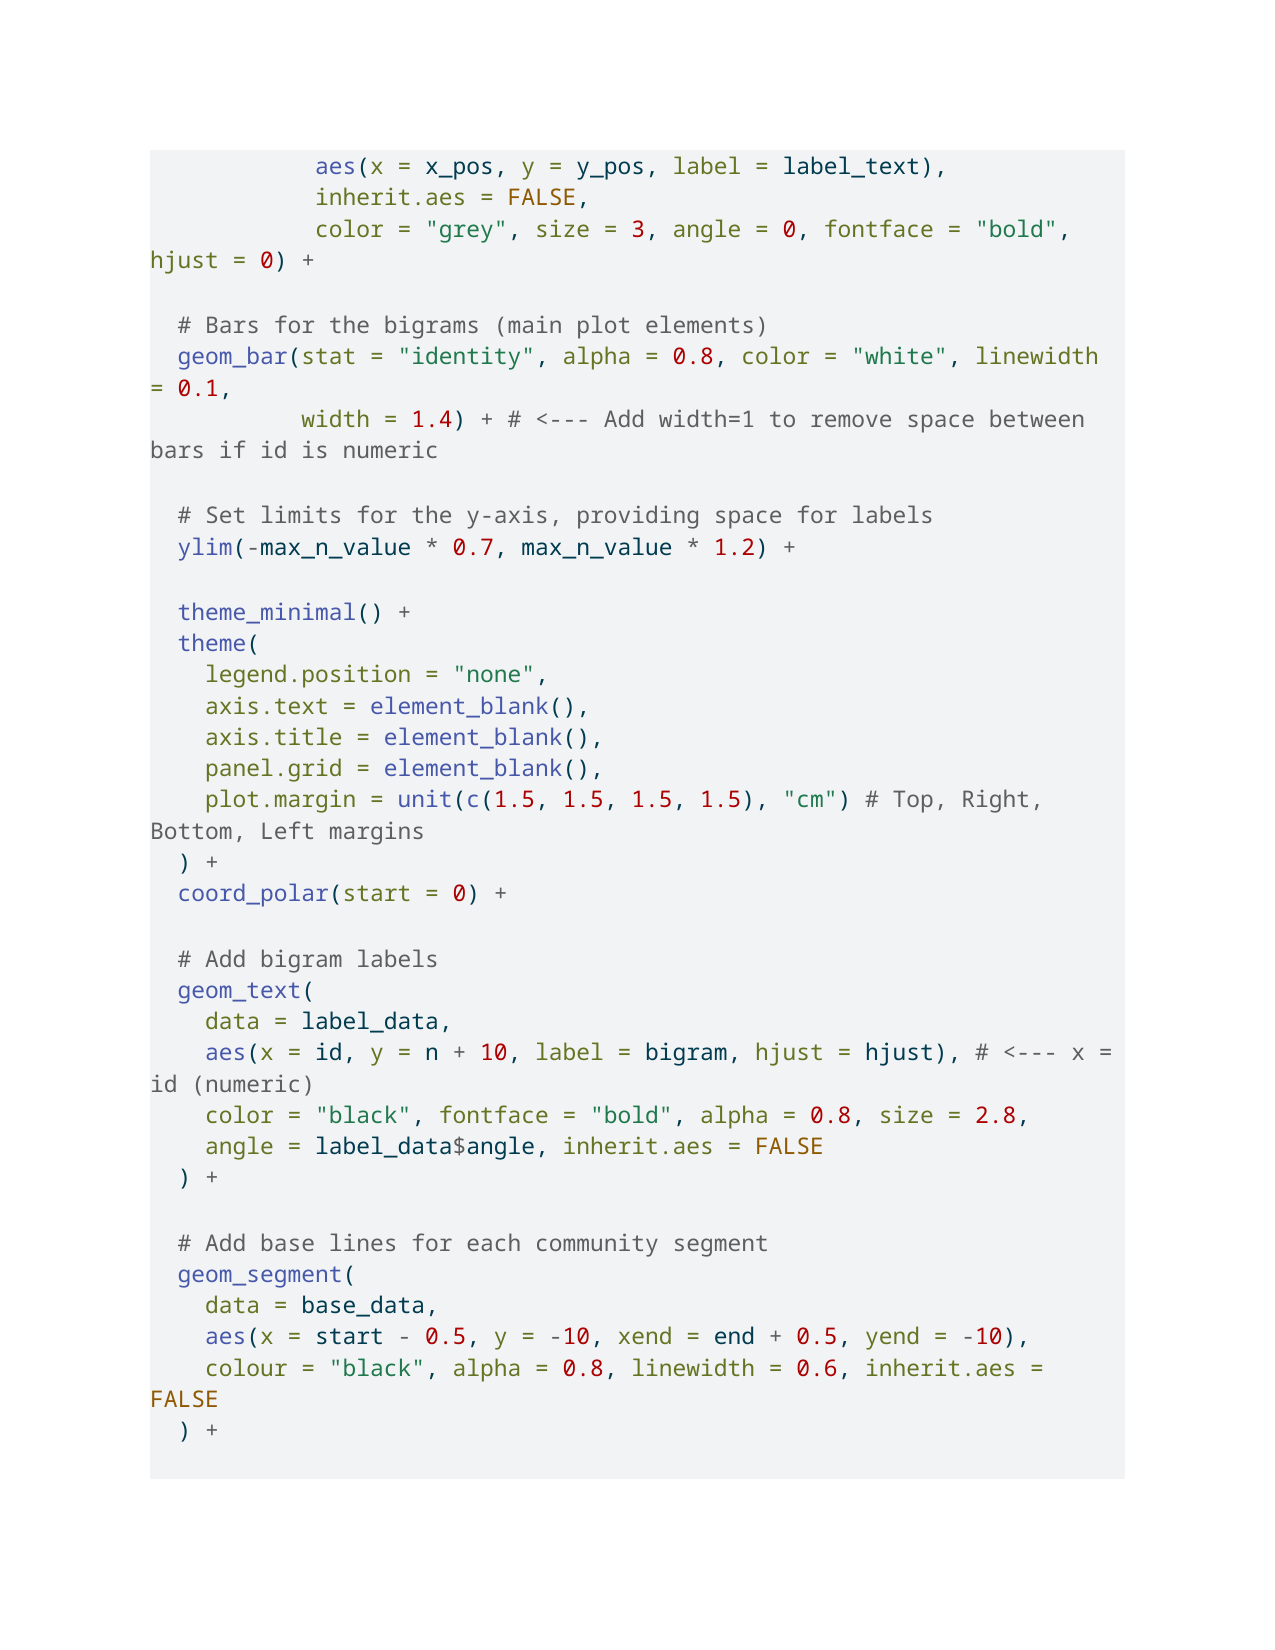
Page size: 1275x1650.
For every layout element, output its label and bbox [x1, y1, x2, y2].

text [150, 150, 1125, 1479]
